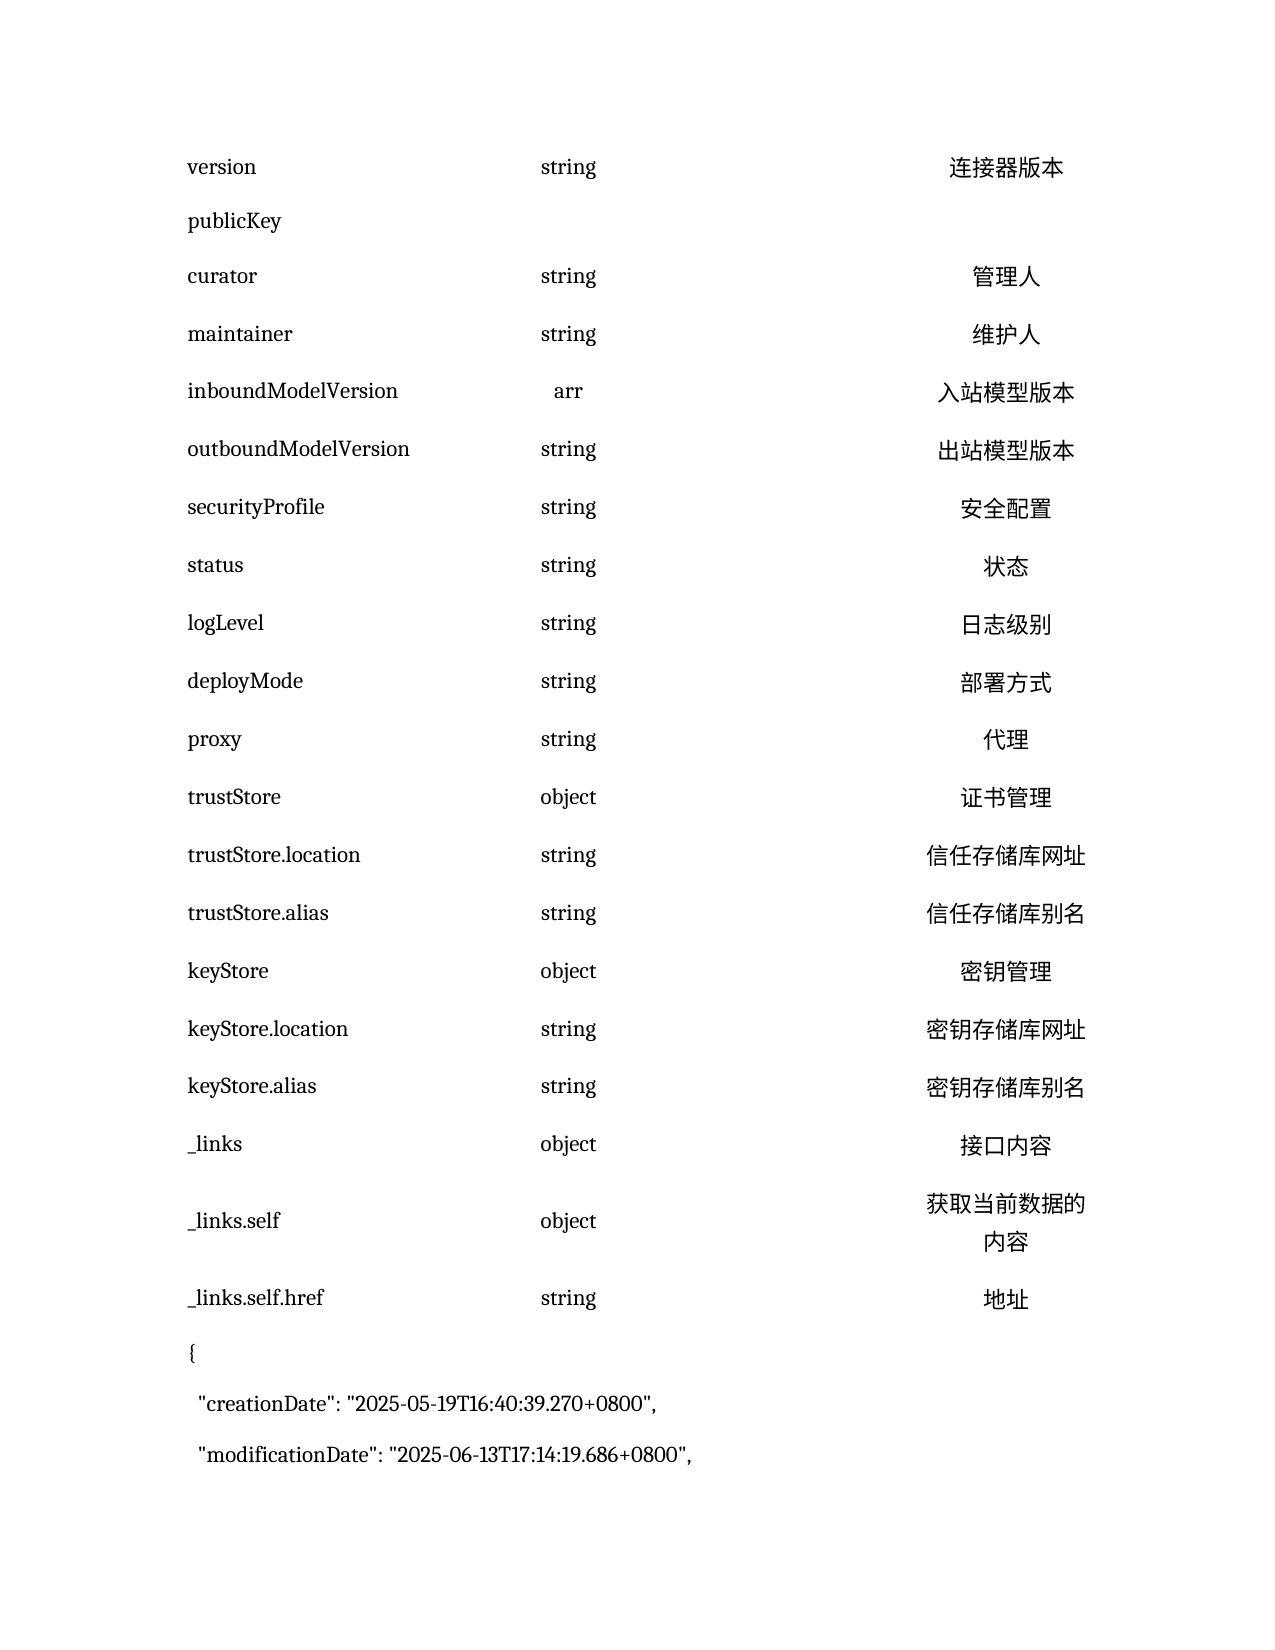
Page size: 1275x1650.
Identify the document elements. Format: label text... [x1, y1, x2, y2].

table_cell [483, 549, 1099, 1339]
text "creationDate": "2025-05-19T16:40:39.270+0800", [187, 1391, 1087, 1417]
text { [187, 1339, 1087, 1366]
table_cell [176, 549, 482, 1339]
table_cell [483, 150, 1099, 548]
text "modificationDate": "2025-06-13T17:14:19.686+0800", [187, 1442, 1087, 1468]
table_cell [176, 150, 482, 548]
